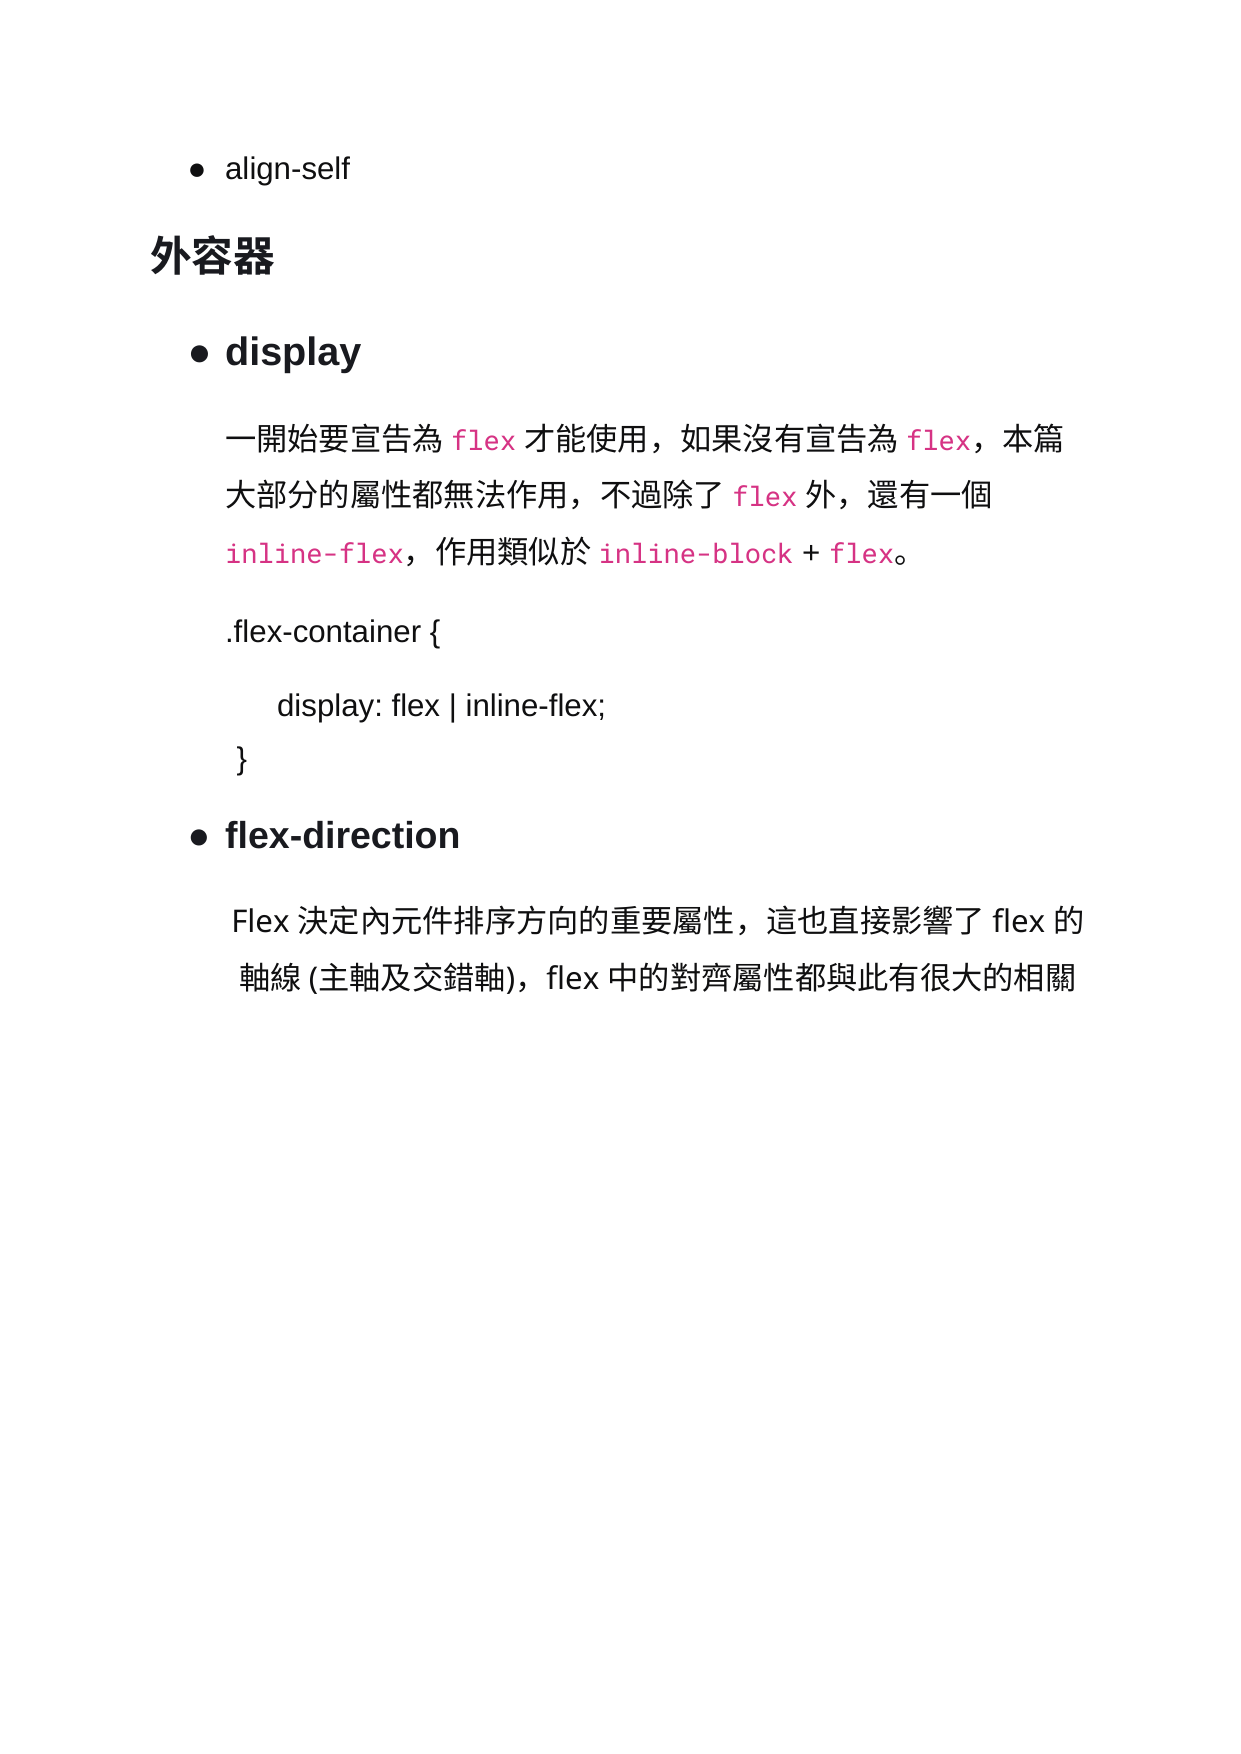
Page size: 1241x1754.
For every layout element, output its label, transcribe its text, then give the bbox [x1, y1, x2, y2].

subtitle 外容器 [150, 223, 1090, 284]
subtitle display [187, 328, 1090, 373]
subtitle .flex-container { [225, 613, 1090, 649]
subtitle display: flex | inline-flex; [225, 687, 1090, 723]
subtitle 一開始要宣告為 flex 才能使用，如果沒有宣告為 flex，本篇大部分的屬性都無法作用，不過除了 flex 外，還有一個 inline-flex，作用類似於 inline-block + flex。 [225, 414, 1090, 572]
text } [150, 740, 1090, 776]
subtitle flex-direction [187, 813, 1090, 857]
list align-self [187, 150, 1090, 186]
subtitle Flex 決定內元件排序方向的重要屬性，這也直接影響了 flex 的軸線 (主軸及交錯軸)，flex 中的對齊屬性都與此有很大的相關聯，下圖中是預設狀態的軸線方向。 [225, 897, 1090, 999]
